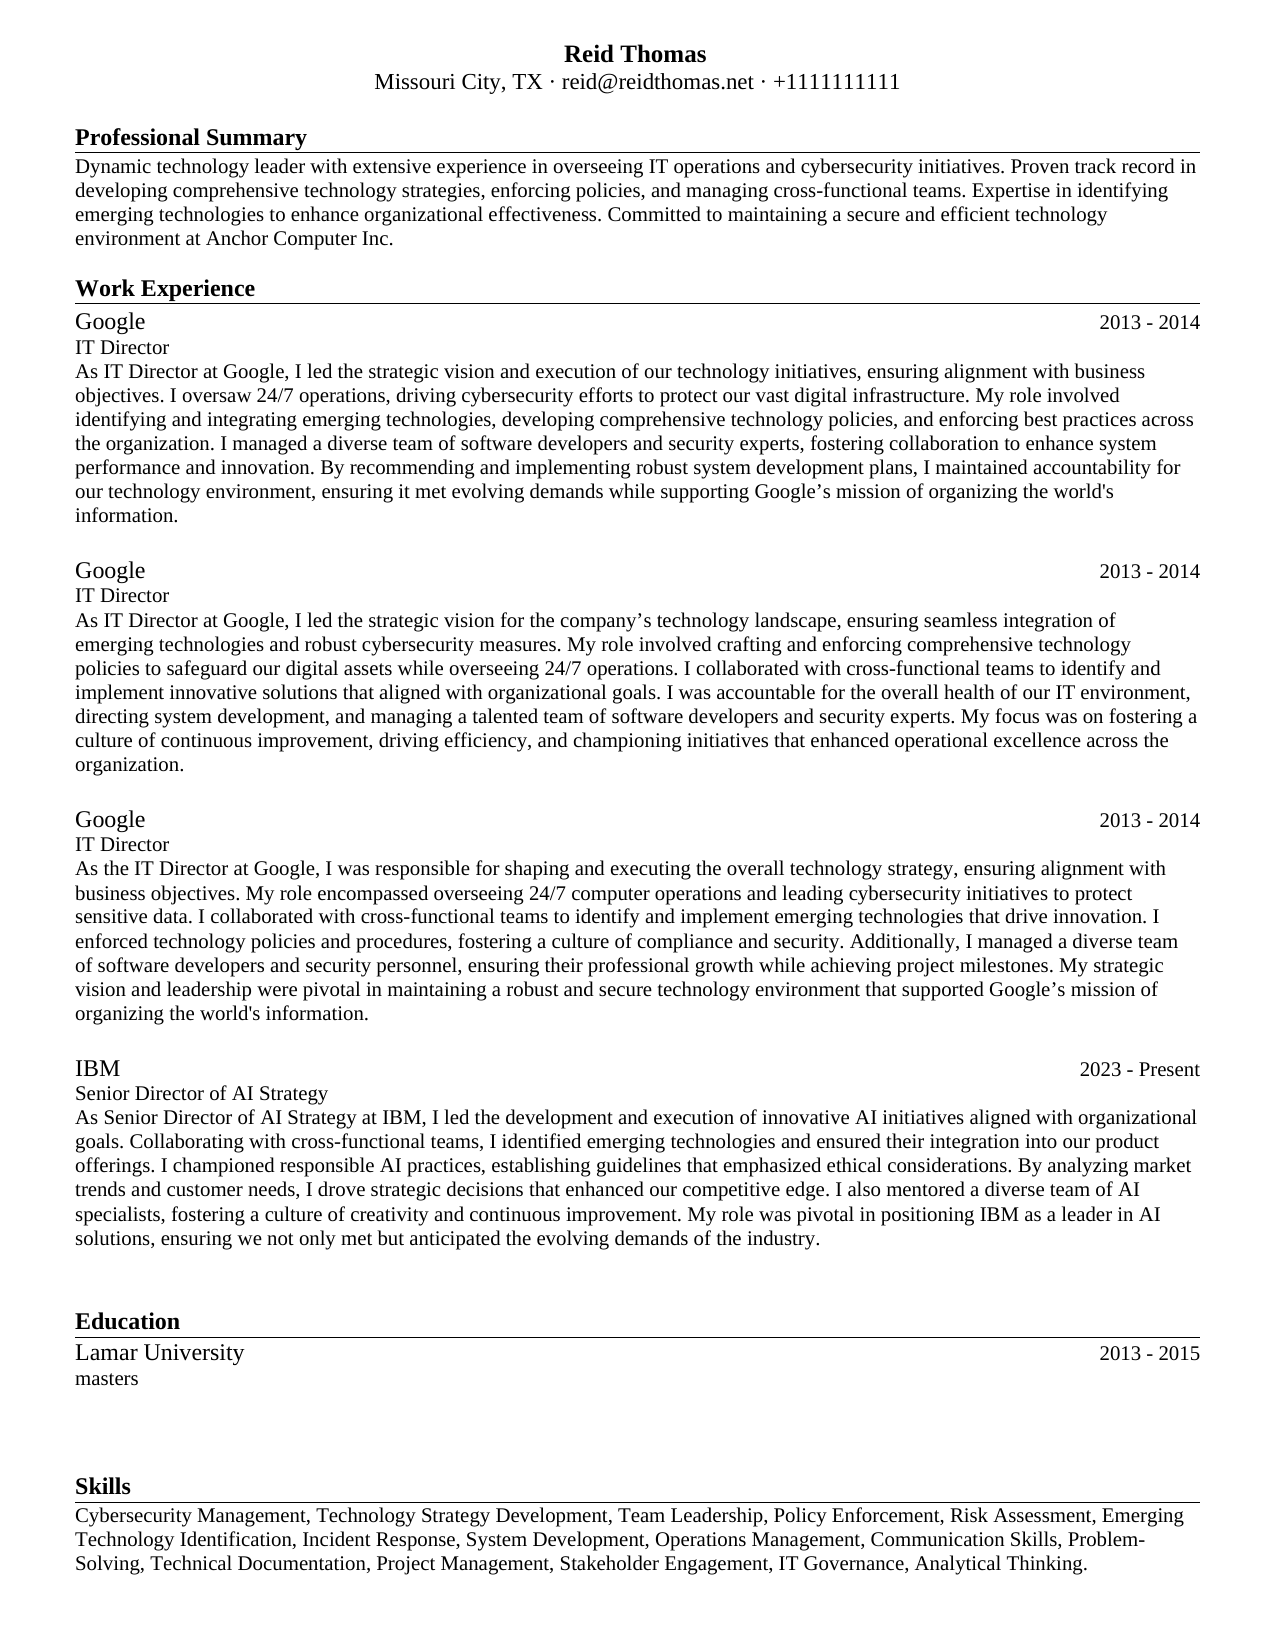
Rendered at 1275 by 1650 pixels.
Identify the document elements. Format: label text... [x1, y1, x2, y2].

text Dynamic technology leader with extensive experience in overseeing IT operations and cybersecurity initiatives. Proven track record in developing comprehensive technology strategies, enforcing policies, and managing cross-functional teams. Expertise in identifying emerging technologies to enhance organizational effectiveness. Committed to maintaining a secure and efficient technology environment at Anchor Computer Inc. [75, 153, 1200, 250]
text Work Experience [75, 274, 1200, 303]
text Google 2013 - 2014 IT Director As the IT Director at Google, I was responsible for shaping and executing the overall technology strategy, ensuring alignment with business objectives. My role encompassed overseeing 24/7 computer operations and leading cybersecurity initiatives to protect sensitive data. I collaborated with cross-functional teams to identify and implement emerging technologies that drive innovation. I enforced technology policies and procedures, fostering a culture of compliance and security. Additionally, I managed a diverse team of software developers and security personnel, ensuring their professional growth while achieving project milestones. My strategic vision and leadership were pivotal in maintaining a robust and secure technology environment that supported Google’s mission of organizing the world's information. [75, 805, 1200, 1025]
text Education [75, 1307, 1200, 1337]
text Lamar University 2013 - 2015 masters [75, 1338, 1200, 1389]
text Google 2013 - 2014 IT Director As IT Director at Google, I led the strategic vision for the company’s technology landscape, ensuring seamless integration of emerging technologies and robust cybersecurity measures. My role involved crafting and enforcing comprehensive technology policies to safeguard our digital assets while overseeing 24/7 operations. I collaborated with cross-functional teams to identify and implement innovative solutions that aligned with organizational goals. I was accountable for the overall health of our IT environment, directing system development, and managing a talented team of software developers and security experts. My focus was on fostering a culture of continuous improvement, driving efficiency, and championing initiatives that enhanced operational excellence across the organization. [75, 556, 1200, 776]
text Google 2013 - 2014 IT Director As IT Director at Google, I led the strategic vision and execution of our technology initiatives, ensuring alignment with business objectives. I oversaw 24/7 operations, driving cybersecurity efforts to protect our vast digital infrastructure. My role involved identifying and integrating emerging technologies, developing comprehensive technology policies, and enforcing best practices across the organization. I managed a diverse team of software developers and security experts, fostering collaboration to enhance system performance and innovation. By recommending and implementing robust system development plans, I maintained accountability for our technology environment, ensuring it met evolving demands while supporting Google’s mission of organizing the world's information. [75, 307, 1200, 527]
text IBM 2023 - Present Senior Director of AI Strategy As Senior Director of AI Strategy at IBM, I led the development and execution of innovative AI initiatives aligned with organizational goals. Collaborating with cross-functional teams, I identified emerging technologies and ensured their integration into our product offerings. I championed responsible AI practices, establishing guidelines that emphasized ethical considerations. By analyzing market trends and customer needs, I drove strategic decisions that enhanced our competitive edge. I also mentored a diverse team of AI specialists, fostering a culture of creativity and continuous improvement. My role was pivotal in positioning IBM as a leader in AI solutions, ensuring we not only met but anticipated the evolving demands of the industry. [75, 1053, 1200, 1249]
text Professional Summary [75, 123, 1200, 152]
